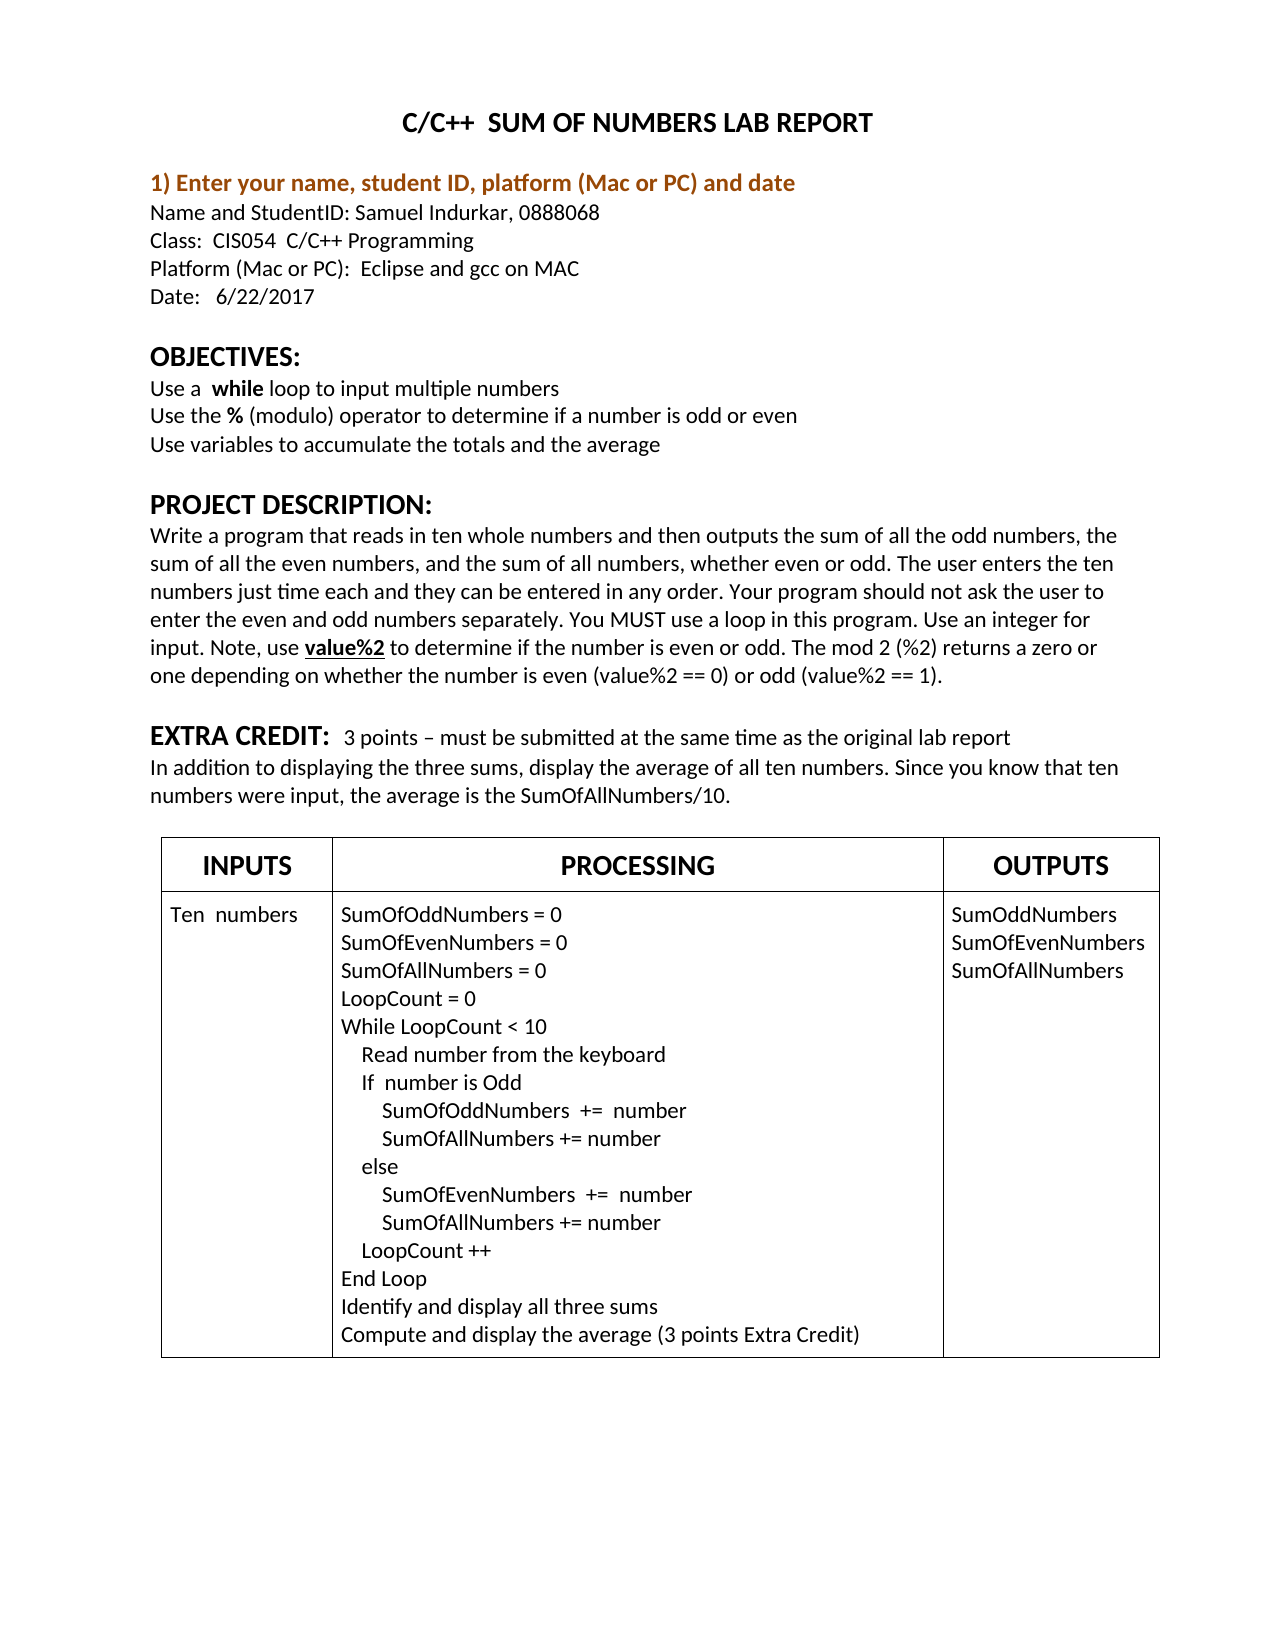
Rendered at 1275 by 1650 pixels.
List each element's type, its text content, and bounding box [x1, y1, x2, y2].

text PROJECT DESCRIPTION: [150, 486, 1125, 521]
text 1) Enter your name, student ID, platform (Mac or PC) and date [150, 167, 1125, 198]
table_cell SumOddNumbers SumOfEvenNumbers SumOfAllNumbers [944, 892, 1159, 1357]
text EXTRA CREDIT: 3 points – must be submitted at the same time as the original lab report [150, 717, 1125, 753]
text Write a program that reads in ten whole numbers and then outputs the sum of all the odd numbers, the sum of all the even numbers, and the sum of all numbers, whether even or odd. The user enters the ten numbers just time each and they can be entered in any order. Your program should not ask the user to enter the even and odd numbers separately. You MUST use a loop in this program. Use an integer for input. Note, use value%2 to determine if the number is even or odd. The mod 2 (%2) returns a zero or one depending on whether the number is even (value%2 == 0) or odd (value%2 == 1). [150, 521, 1125, 717]
text Platform (Mac or PC): Eclipse and gcc on MAC Date: 6/22/2017 [150, 254, 1125, 310]
table_cell Ten numbers [162, 892, 332, 1357]
table_header INPUTS [162, 838, 332, 891]
text OBJECTIVES: [150, 338, 1125, 374]
text Use variables to accumulate the totals and the average [150, 430, 1125, 458]
text Name and StudentID: Samuel Indurkar, 0888068 [150, 198, 1125, 226]
text Use a while loop to input multiple numbers Use the % (modulo) operator to determine if a number is odd or even [150, 374, 1125, 430]
table_header OUTPUTS [944, 838, 1159, 891]
text In addition to displaying the three sums, display the average of all ten numbers. Since you know that ten numbers were input, the average is the SumOfAllNumbers/10. [150, 753, 1125, 809]
text Class: CIS054 C/C++ Programming [150, 226, 1125, 254]
table_cell SumOfOddNumbers = 0 SumOfEvenNumbers = 0 SumOfAllNumbers = 0 LoopCount = 0 While LoopCount < 10 Read number from the keyboard If number is Odd SumOfOddNumbers += number SumOfAllNumbers += number else SumOfEvenNumbers += number SumOfAllNumbers += number LoopCount ++ End Loop Identify and display all three sums Compute and display the average (3 points Extra Credit) [333, 892, 943, 1357]
text C/C++ SUM OF NUMBERS LAB REPORT [150, 104, 1125, 139]
table_header PROCESSING [333, 838, 943, 891]
